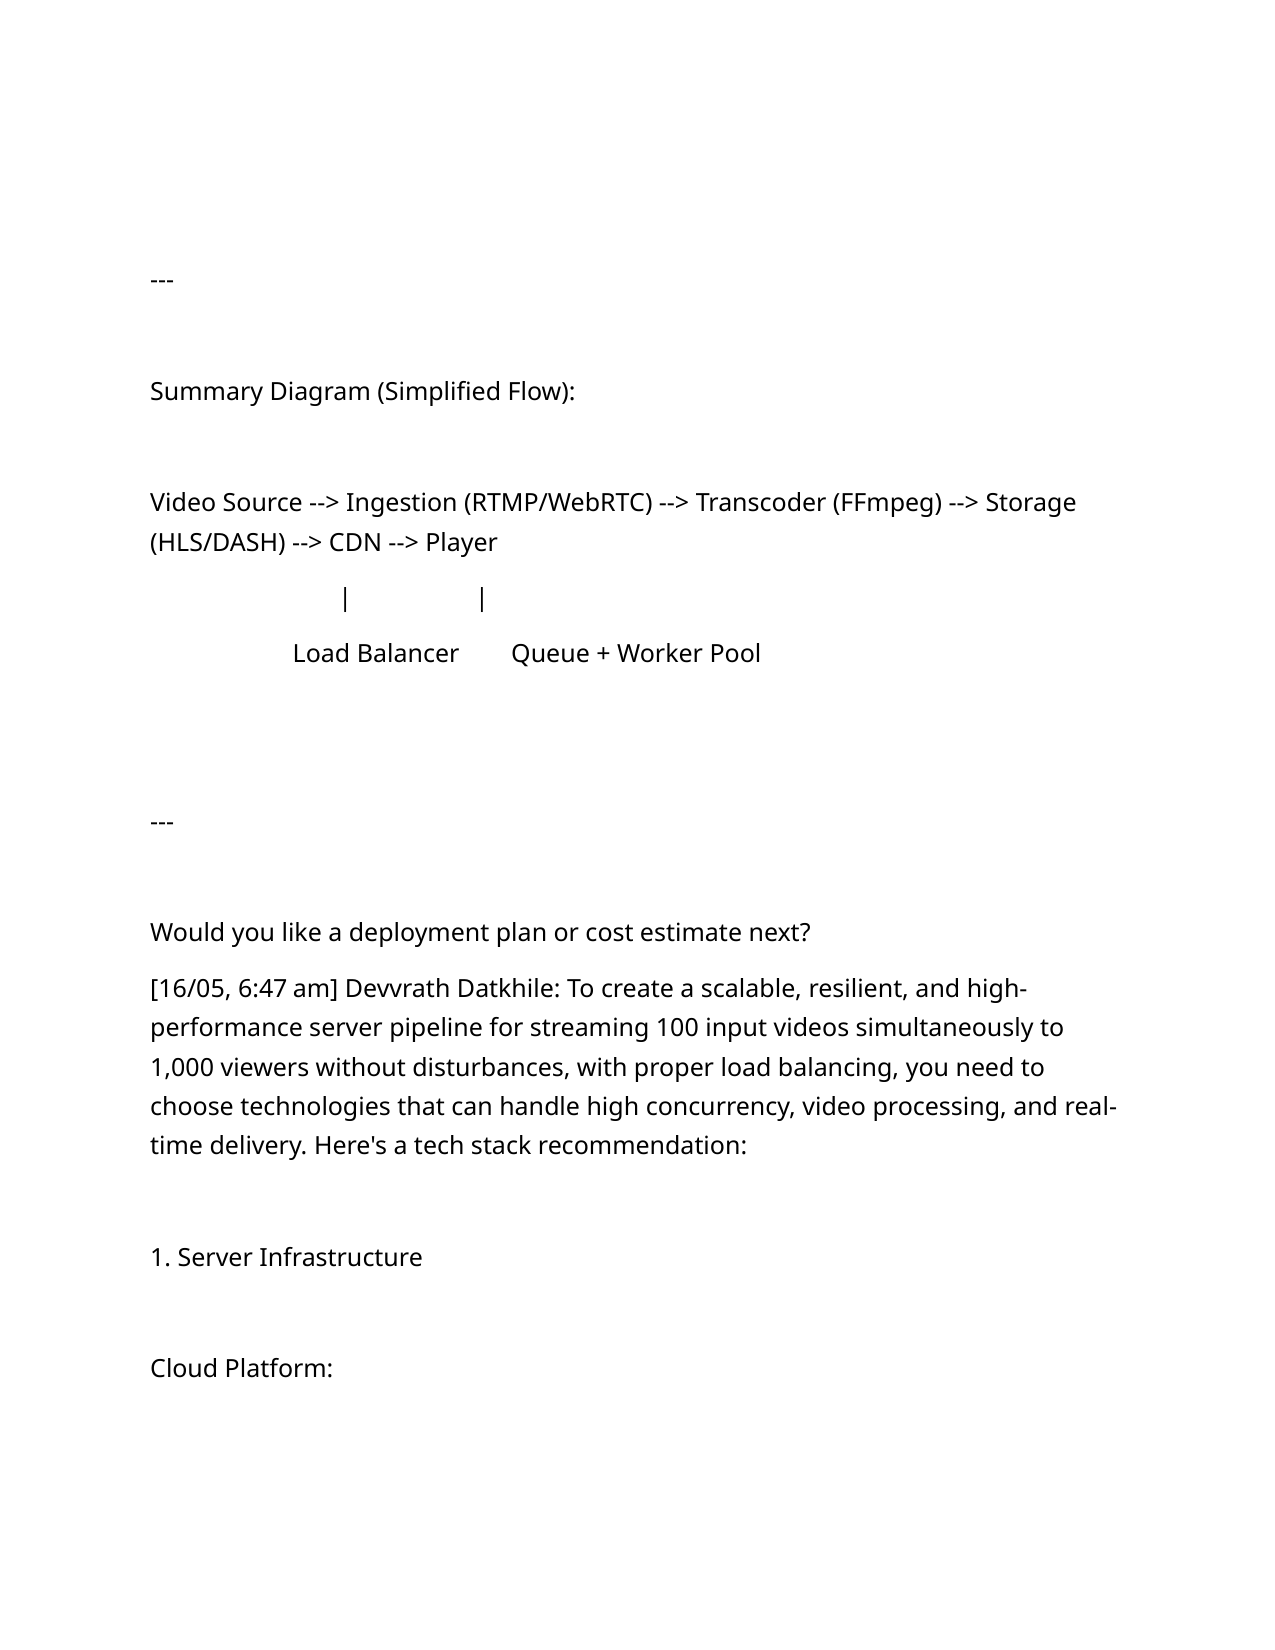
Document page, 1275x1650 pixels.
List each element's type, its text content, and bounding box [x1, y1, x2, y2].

text Would you like a deployment plan or cost estimate next? [150, 915, 1125, 949]
text | | [150, 580, 1125, 614]
text [16/05, 6:47 am] Devvrath Datkhile: To create a scalable, resilient, and high-performance server pipeline for streaming 100 input videos simultaneously to 1,000 viewers without disturbances, with proper load balancing, you need to choose technologies that can handle high concurrency, video processing, and real-time delivery. Here's a tech stack recommendation: [150, 971, 1125, 1162]
text --- [150, 803, 1125, 837]
text Load Balancer Queue + Worker Pool [150, 636, 1125, 670]
text Cloud Platform: [150, 1351, 1125, 1385]
text 1. Server Infrastructure [150, 1239, 1125, 1273]
text Summary Diagram (Simplified Flow): [150, 373, 1125, 407]
text Video Source --> Ingestion (RTMP/WebRTC) --> Transcoder (FFmpeg) --> Storage (HLS/DASH) --> CDN --> Player [150, 485, 1125, 558]
text --- [150, 262, 1125, 296]
